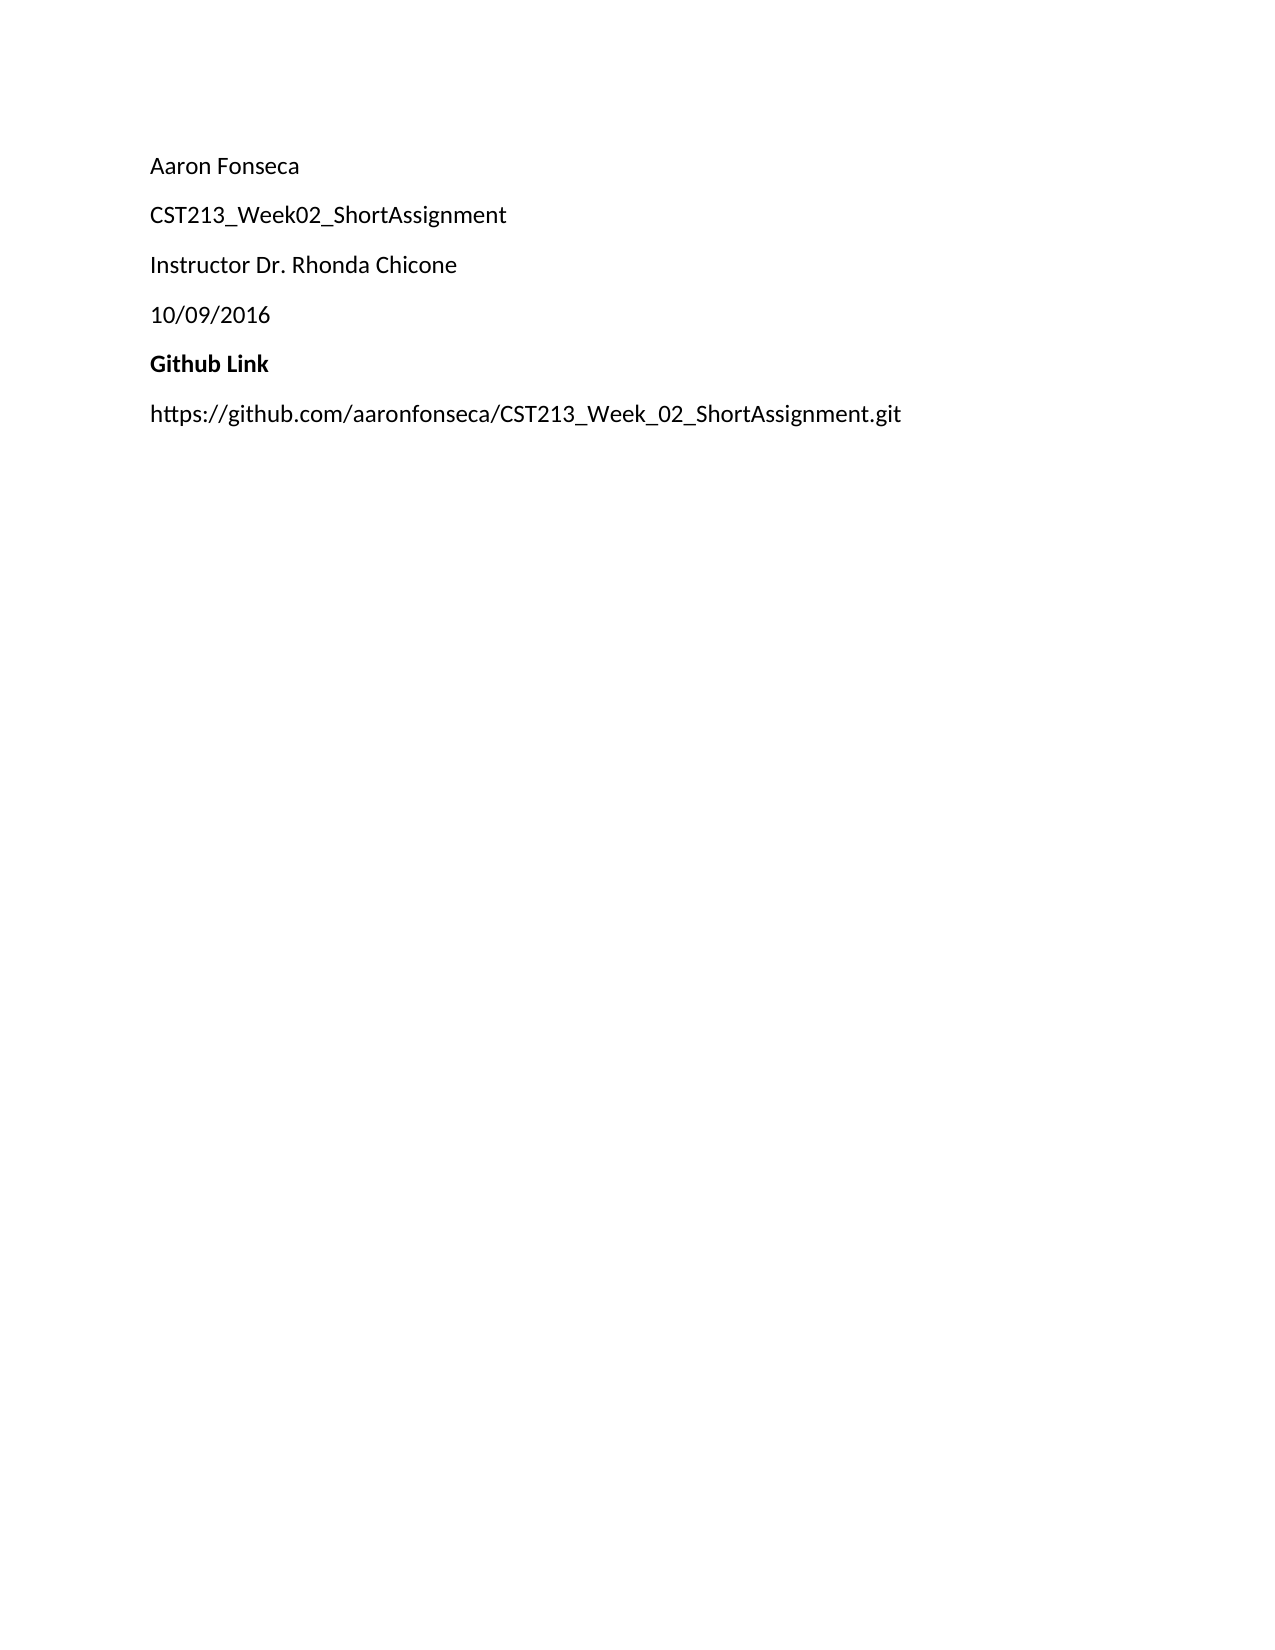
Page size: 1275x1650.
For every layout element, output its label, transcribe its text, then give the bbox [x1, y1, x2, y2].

text Aaron Fonseca [150, 150, 1125, 181]
text Github Link [150, 348, 1125, 379]
text 10/09/2016 [150, 299, 1125, 329]
text Instructor Dr. Rhonda Chicone [150, 249, 1125, 280]
text CST213_Week02_ShortAssignment [150, 199, 1125, 230]
text https://github.com/aaronfonseca/CST213_Week_02_ShortAssignment.git [150, 398, 1125, 428]
